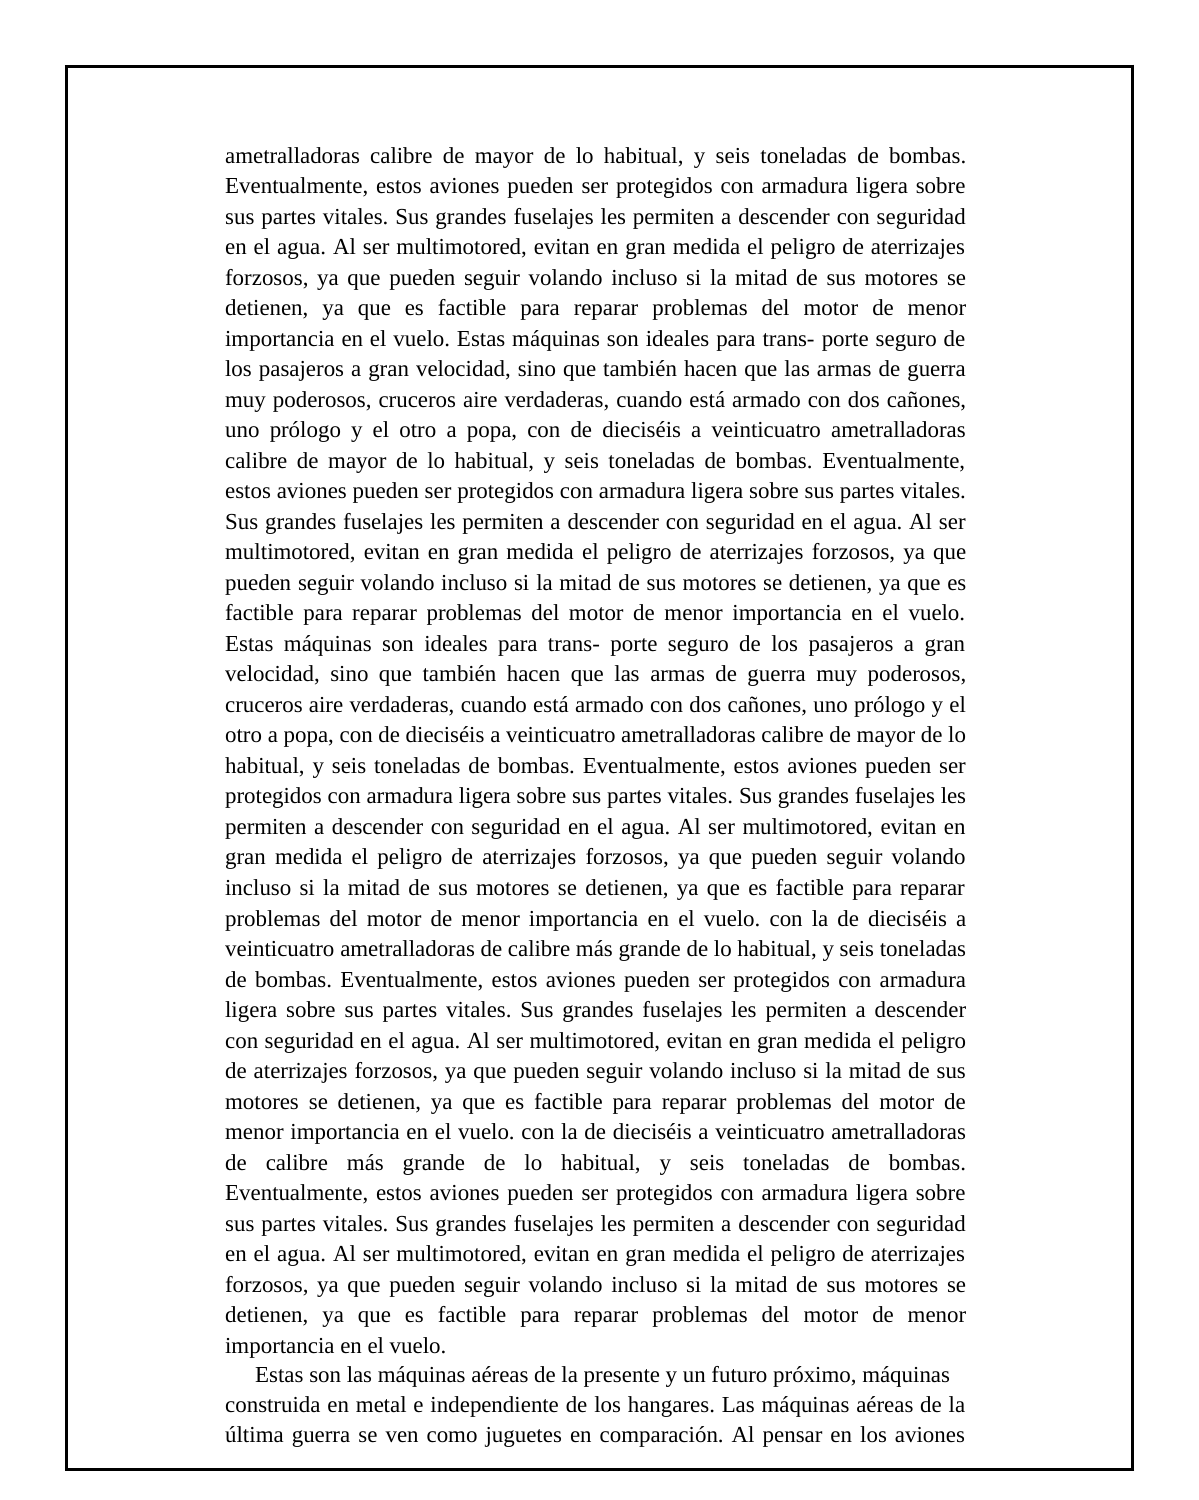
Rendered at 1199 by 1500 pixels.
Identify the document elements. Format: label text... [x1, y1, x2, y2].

text Estas son las máquinas aéreas de la presente y un futuro próximo, máquinas [255, 1362, 1030, 1387]
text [225, 1391, 967, 1448]
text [225, 142, 967, 1358]
